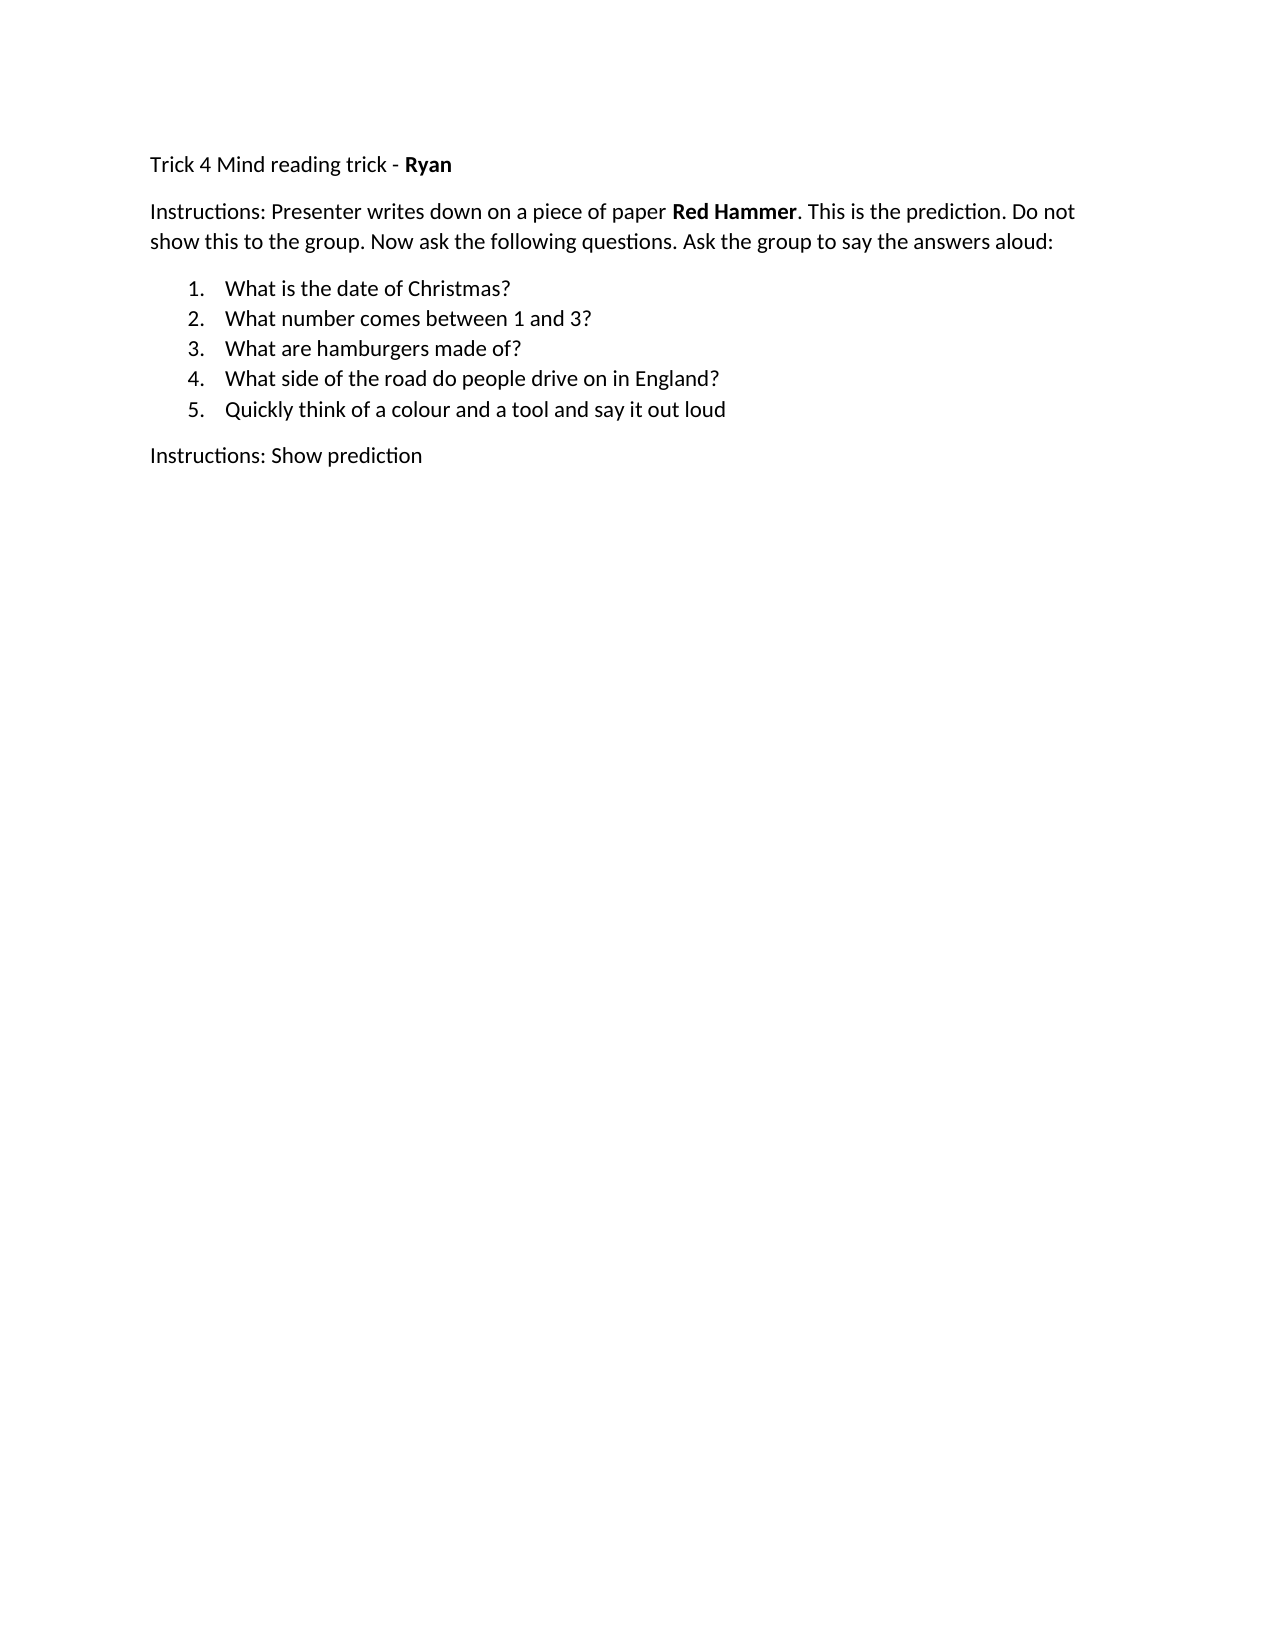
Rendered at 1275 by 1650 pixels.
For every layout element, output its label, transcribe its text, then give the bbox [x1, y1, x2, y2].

list What number comes between 1 and 3? [187, 304, 1125, 332]
text Instructions: Show prediction [150, 442, 1125, 470]
text Instructions: Presenter writes down on a piece of paper Red Hammer. This is the prediction. Do not show this to the group. Now ask the following questions. Ask the group to say the answers aloud: [150, 197, 1125, 255]
list What is the date of Christmas? [187, 274, 1125, 302]
text Trick 4 Mind reading trick - Ryan [150, 150, 1125, 178]
list Quickly think of a colour and a tool and say it out loud [187, 395, 1125, 423]
list What are hamburgers made of? [187, 334, 1125, 362]
list What side of the road do people drive on in England? [187, 364, 1125, 393]
